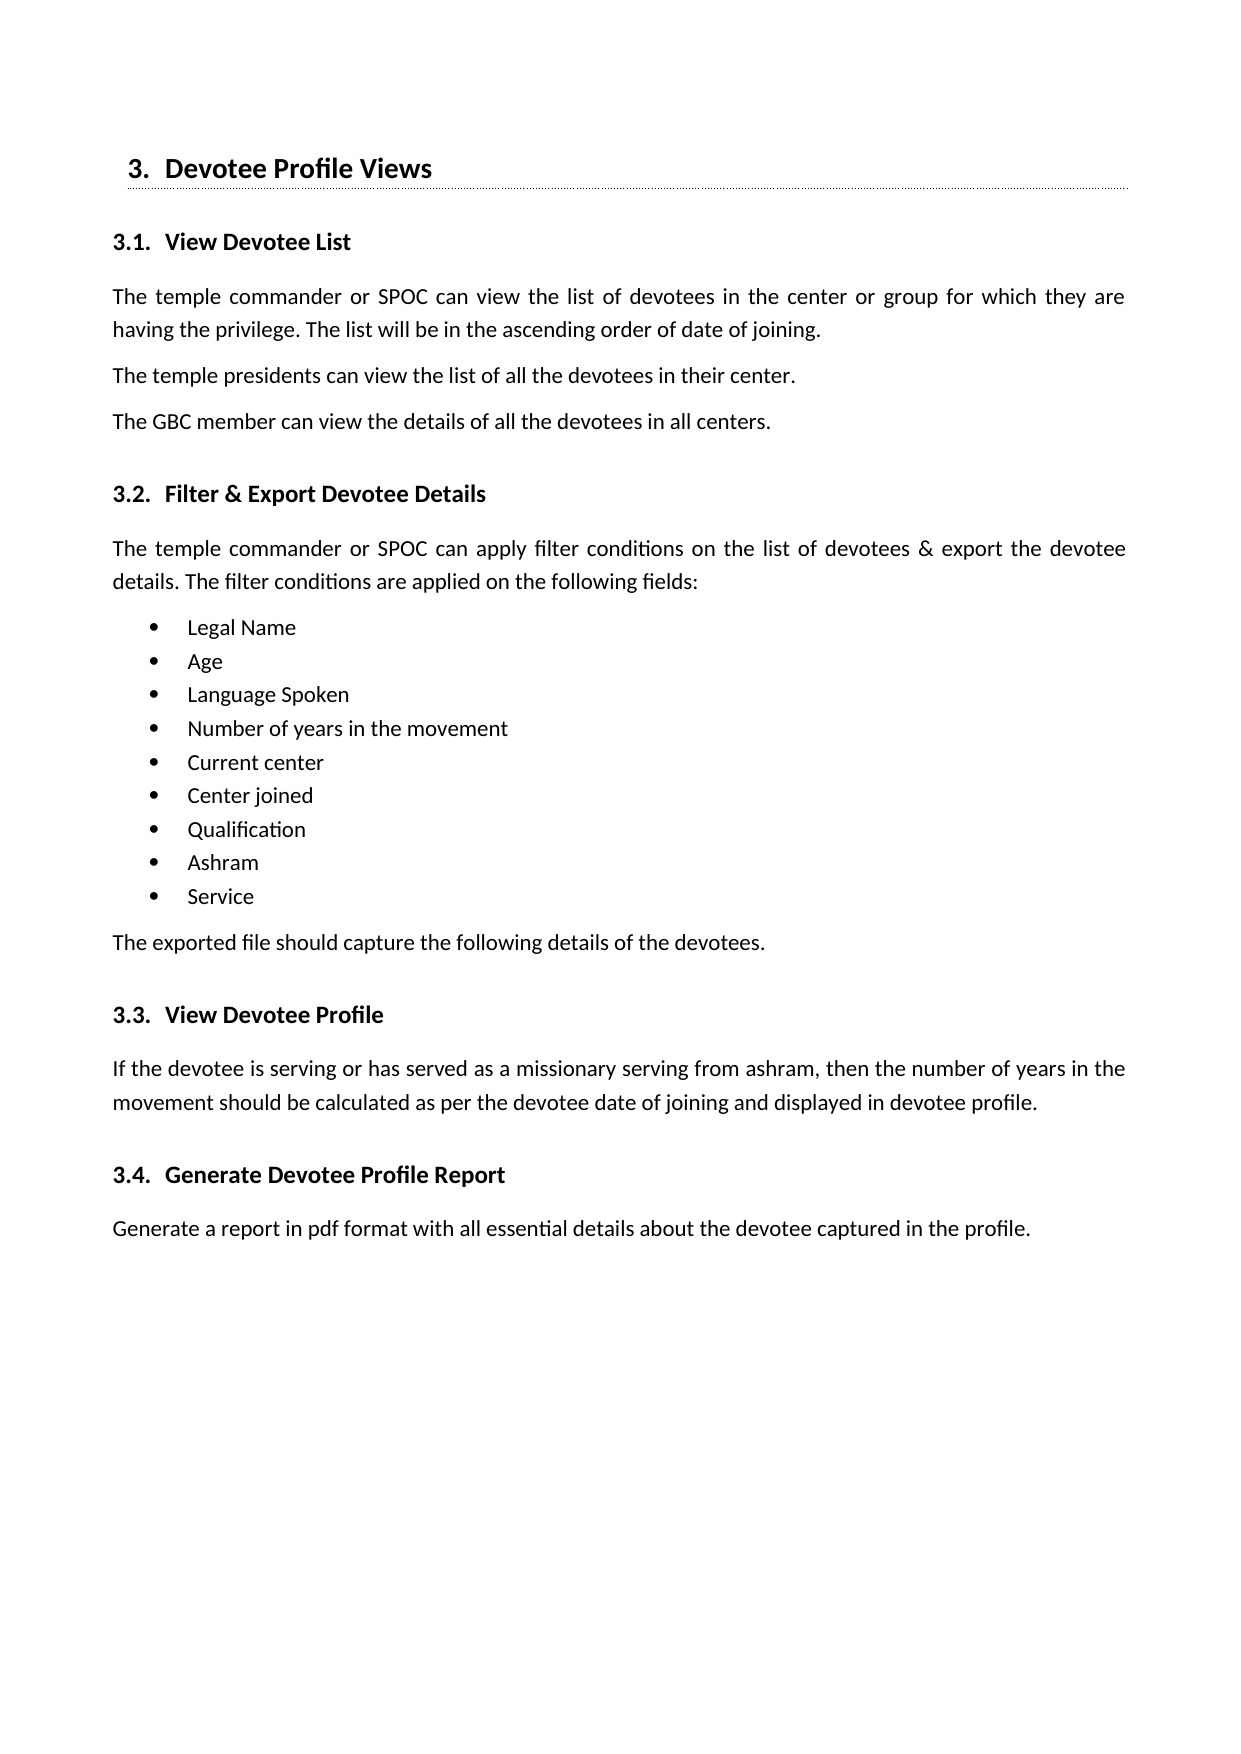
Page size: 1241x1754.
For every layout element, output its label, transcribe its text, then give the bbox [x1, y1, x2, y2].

list Center joined [150, 781, 1128, 809]
subtitle Filter & Export Devotee Details [112, 478, 1128, 509]
text The temple presidents can view the list of all the devotees in their center. [112, 361, 1128, 389]
list Legal Name [150, 613, 1128, 642]
subtitle View Devotee Profile [112, 999, 1128, 1029]
text The temple commander or SPOC can view the list of devotees in the center or group for which they are having the privilege. The list will be in the ascending order of date of joining. [112, 282, 1128, 343]
text Generate a report in pdf format with all essential details about the devotee captured in the profile. [112, 1214, 1128, 1243]
text If the devotee is serving or has served as a missionary serving from ashram, then the number of years in the movement should be calculated as per the devotee date of joining and displayed in devotee profile. [112, 1054, 1128, 1116]
list Age [150, 647, 1128, 675]
list Number of years in the movement [150, 714, 1128, 742]
subtitle View Devotee List [112, 226, 1128, 257]
list Current center [150, 748, 1128, 776]
list Language Spoken [150, 681, 1128, 709]
list Qualification [150, 815, 1128, 843]
text The temple commander or SPOC can apply filter conditions on the list of devotees & export the devotee details. The filter conditions are applied on the following fields: [112, 534, 1128, 596]
text The GBC member can view the details of all the devotees in all centers. [112, 407, 1128, 435]
list Ashram [150, 848, 1128, 876]
text The exported file should capture the following details of the devotees. [112, 928, 1128, 956]
subtitle Devotee Profile Views [127, 150, 1128, 189]
subtitle Generate Devotee Profile Report [112, 1159, 1128, 1189]
list Service [150, 882, 1128, 910]
